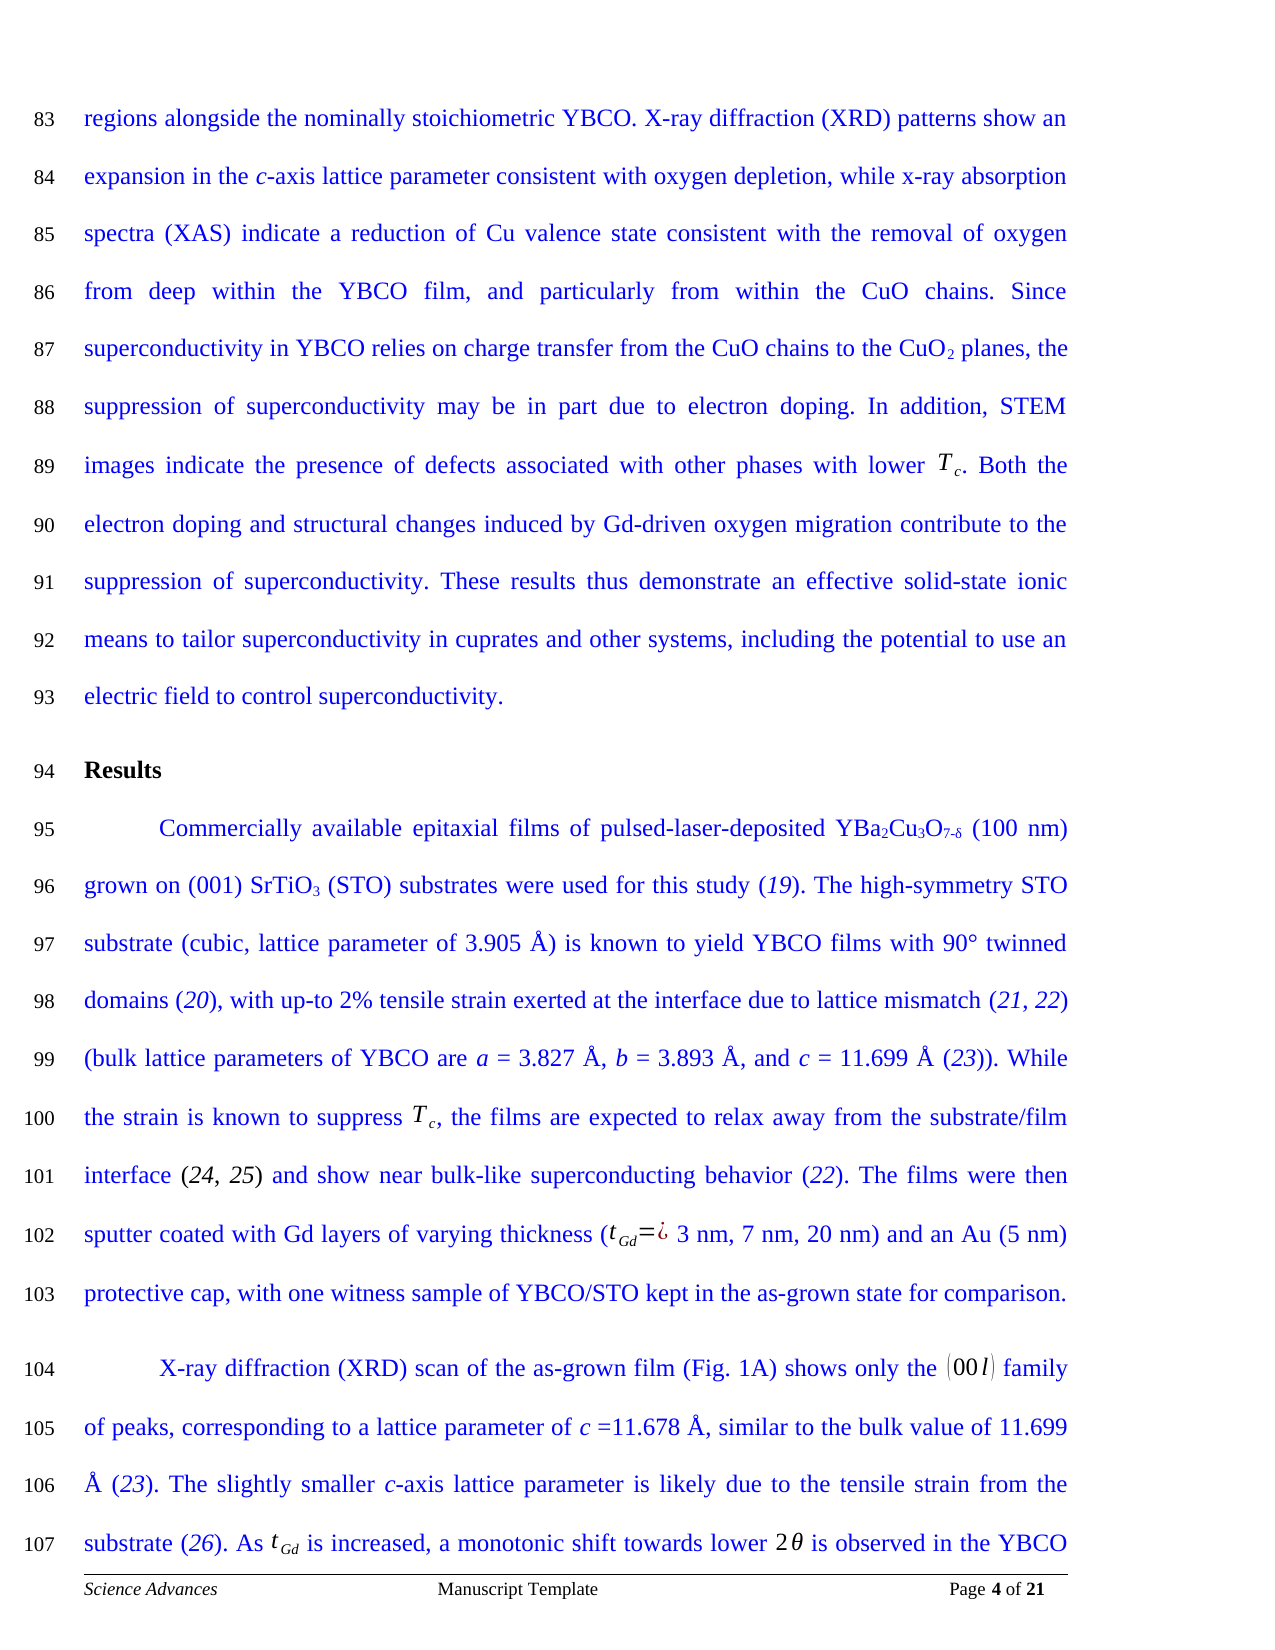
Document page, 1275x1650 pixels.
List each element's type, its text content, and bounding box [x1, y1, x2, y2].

text Results [84, 755, 1068, 784]
text Commercially available epitaxial films of pulsed-laser-deposited YBa2Cu3O7-δ (100 nm) grown on (001) SrTiO3 (STO) substrates were used for this study (19). The high-symmetry STO substrate (cubic, lattice parameter of 3.905 Å) is known to yield YBCO films with 90° twinned domains (20), with up-to 2% tensile strain exerted at the interface due to lattice mismatch (21, 22) (bulk lattice parameters of YBCO are a = 3.827 Å, b = 3.893 Å, and c = 11.699 Å (23)). While the strain is known to suppress , the films are expected to relax away from the substrate/film interface (24, 25) and show near bulk-like superconducting behavior (22). The films were then sputter coated with Gd layers of varying thickness ( 3 nm, 7 nm, 20 nm) and an Au (5 nm) protective cap, with one witness sample of YBCO/STO kept in the as-grown state for comparison. [84, 813, 1068, 1307]
